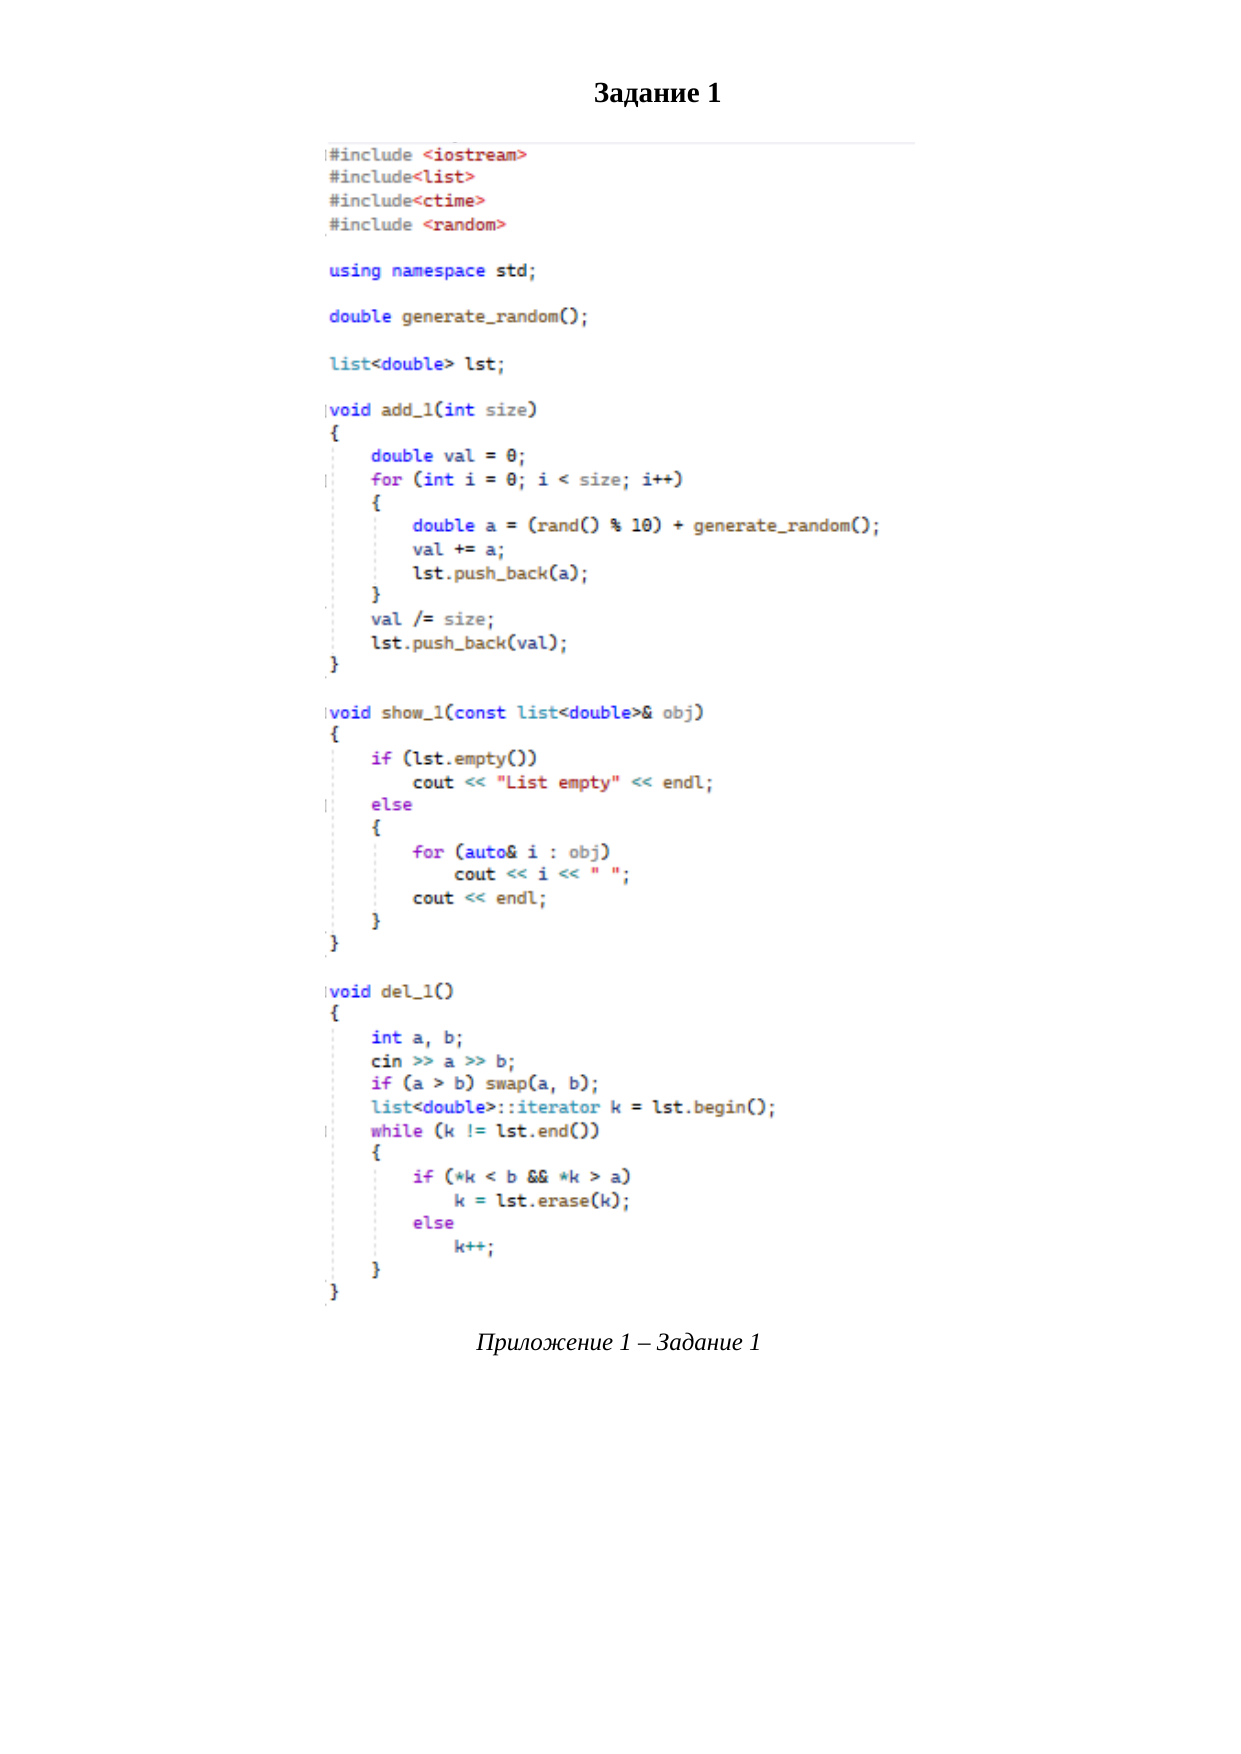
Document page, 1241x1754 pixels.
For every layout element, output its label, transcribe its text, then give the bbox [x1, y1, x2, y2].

subtitle Задание 1 [75, 75, 1165, 108]
text Приложение 1 – Задание 1 [75, 1327, 1165, 1355]
picture [325, 142, 916, 1308]
